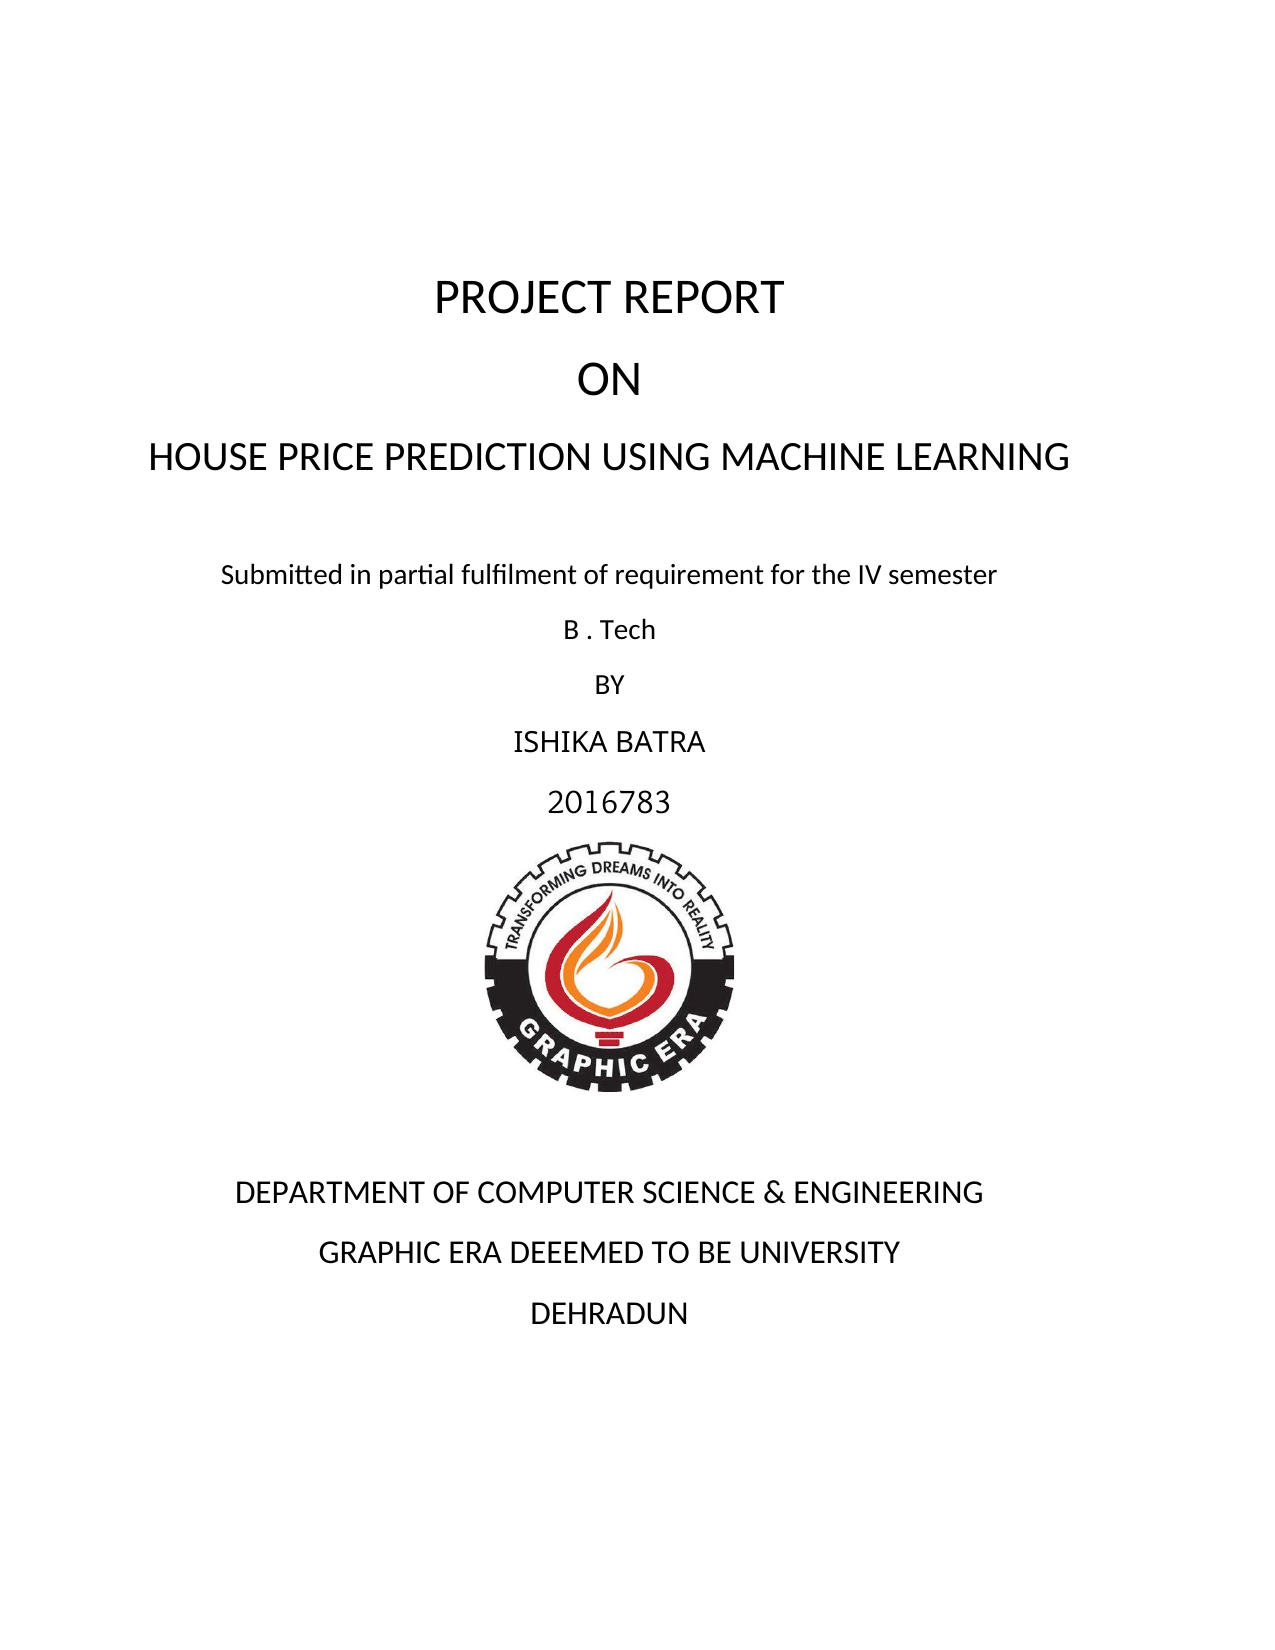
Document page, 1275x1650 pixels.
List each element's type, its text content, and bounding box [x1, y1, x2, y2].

text HOUSE PRICE PREDICTION USING MACHINE LEARNING [56, 429, 1162, 480]
text ISHIKA BATRA [56, 721, 1162, 761]
text PROJECT REPORT [56, 264, 1162, 326]
text ON [56, 347, 1162, 408]
text BY [56, 666, 1162, 702]
text B . Tech [56, 611, 1162, 647]
text DEHRADUN [56, 1292, 1162, 1333]
text GRAPHIC ERA DEEEMED TO BE UNIVERSITY [56, 1231, 1162, 1272]
text DEPARTMENT OF COMPUTER SCIENCE & ENGINEERING [56, 1171, 1162, 1212]
text Submitted in partial fulfilment of requirement for the IV semester [56, 556, 1162, 592]
text 2016783 [56, 781, 1162, 822]
picture [484, 841, 735, 1092]
